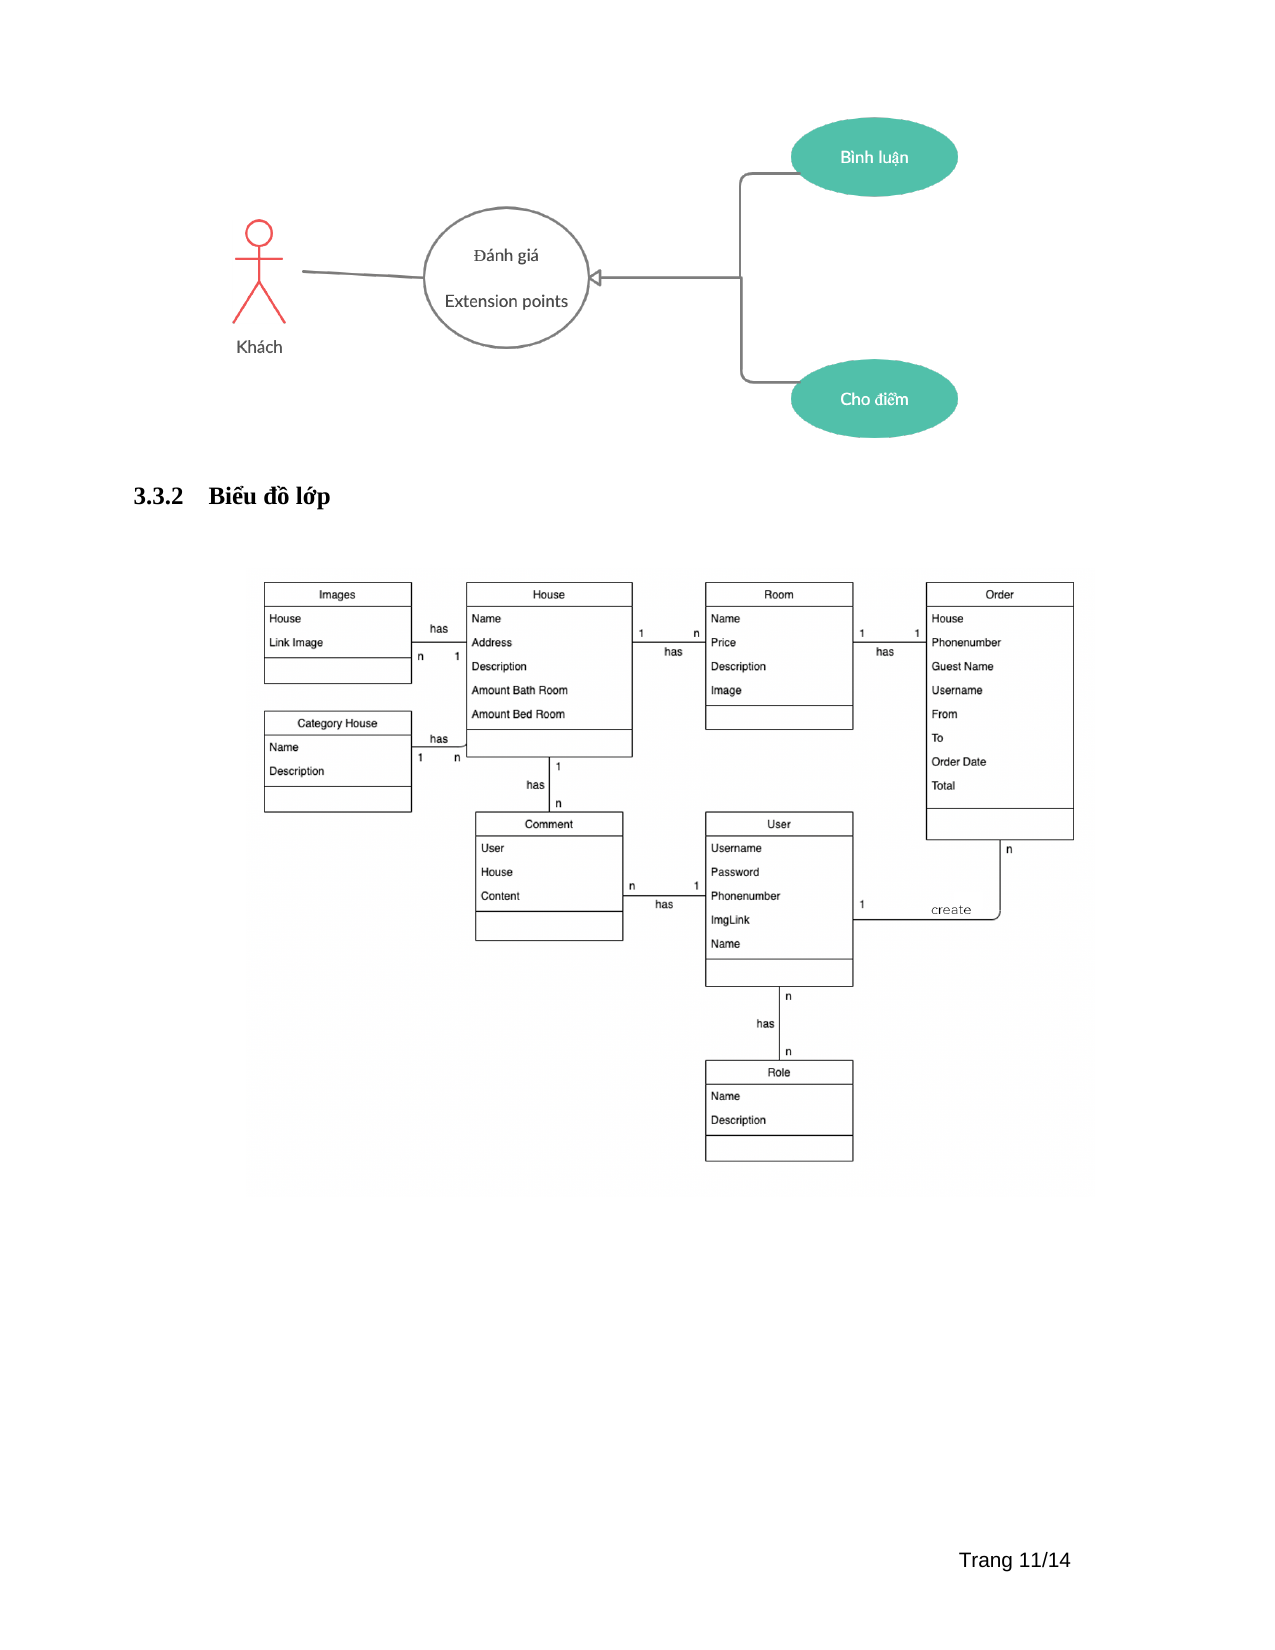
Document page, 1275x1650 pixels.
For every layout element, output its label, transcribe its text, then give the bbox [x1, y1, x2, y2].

picture [208, 93, 982, 462]
picture [245, 568, 1096, 1197]
subtitle Biểu đồ lớp [133, 481, 1221, 510]
